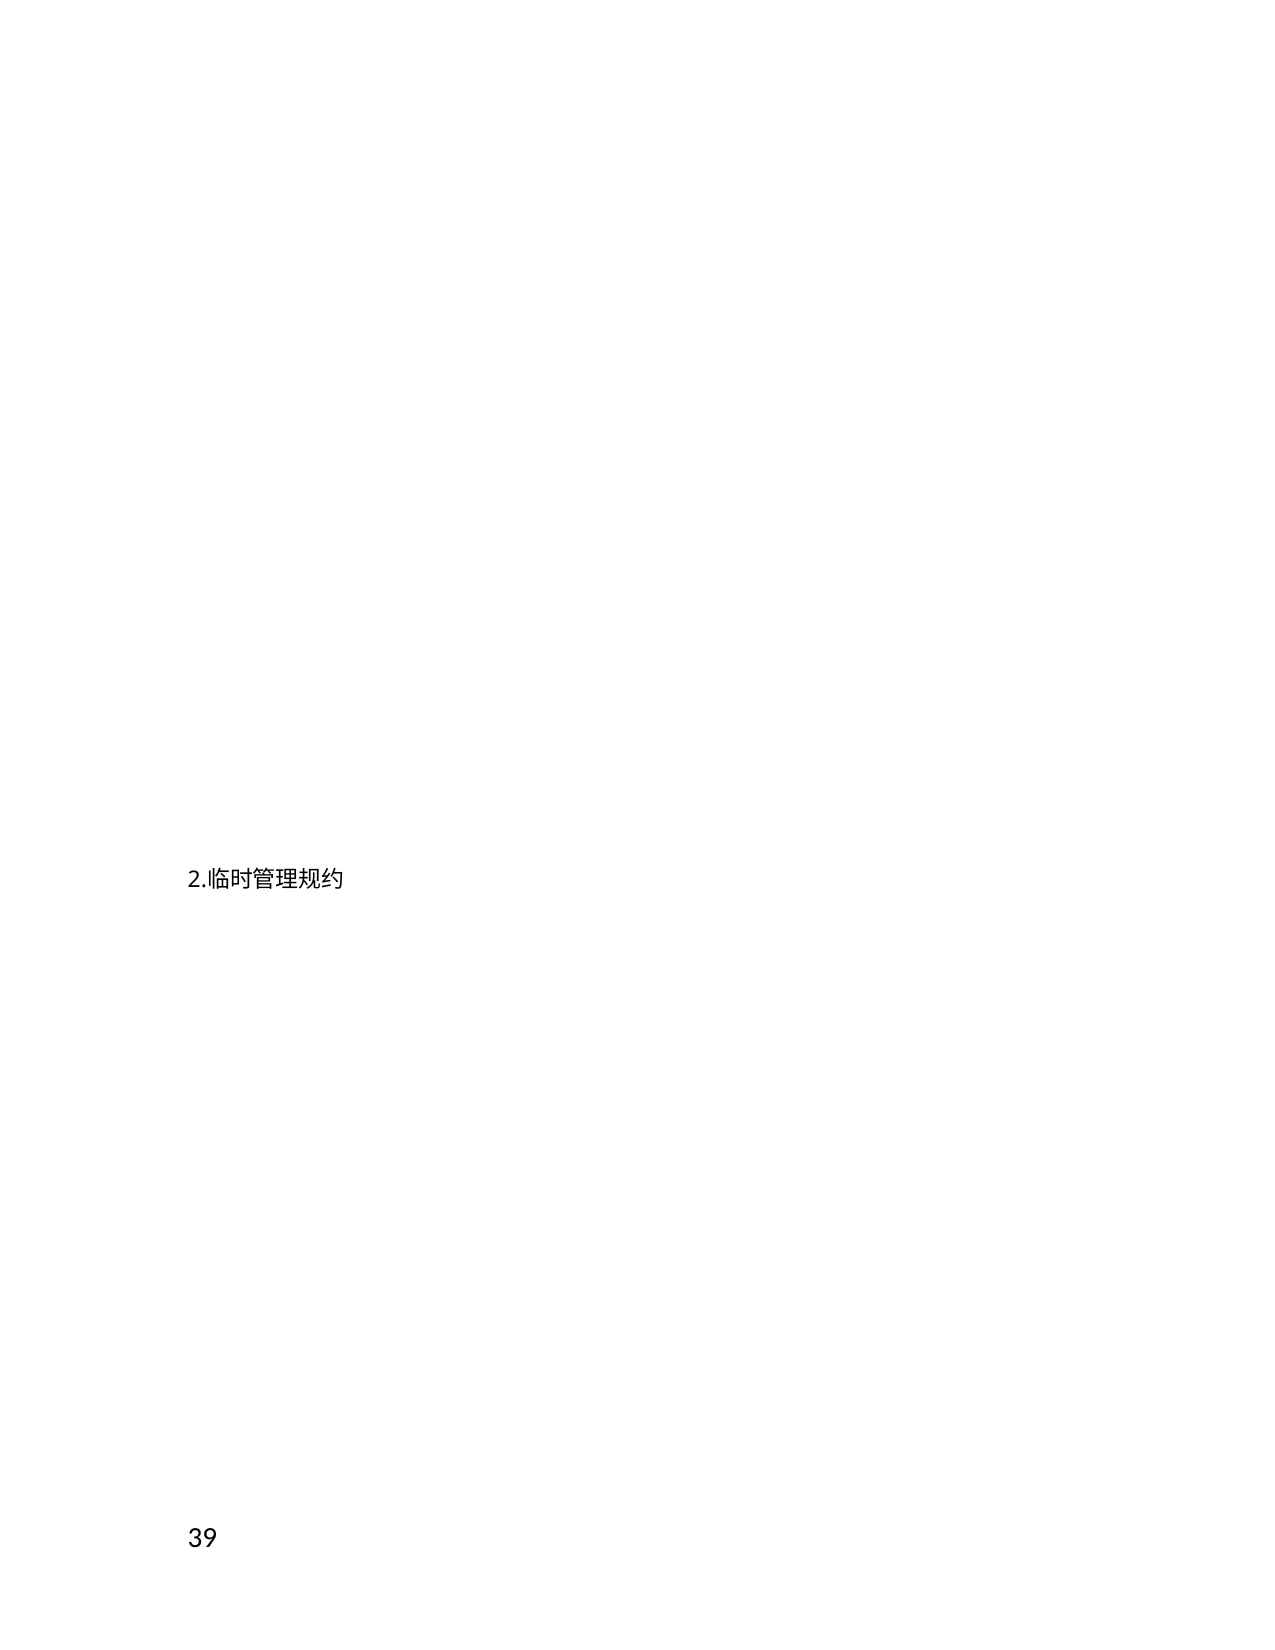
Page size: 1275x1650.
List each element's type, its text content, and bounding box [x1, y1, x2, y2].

text 2.临时管理规约 [187, 850, 1087, 894]
